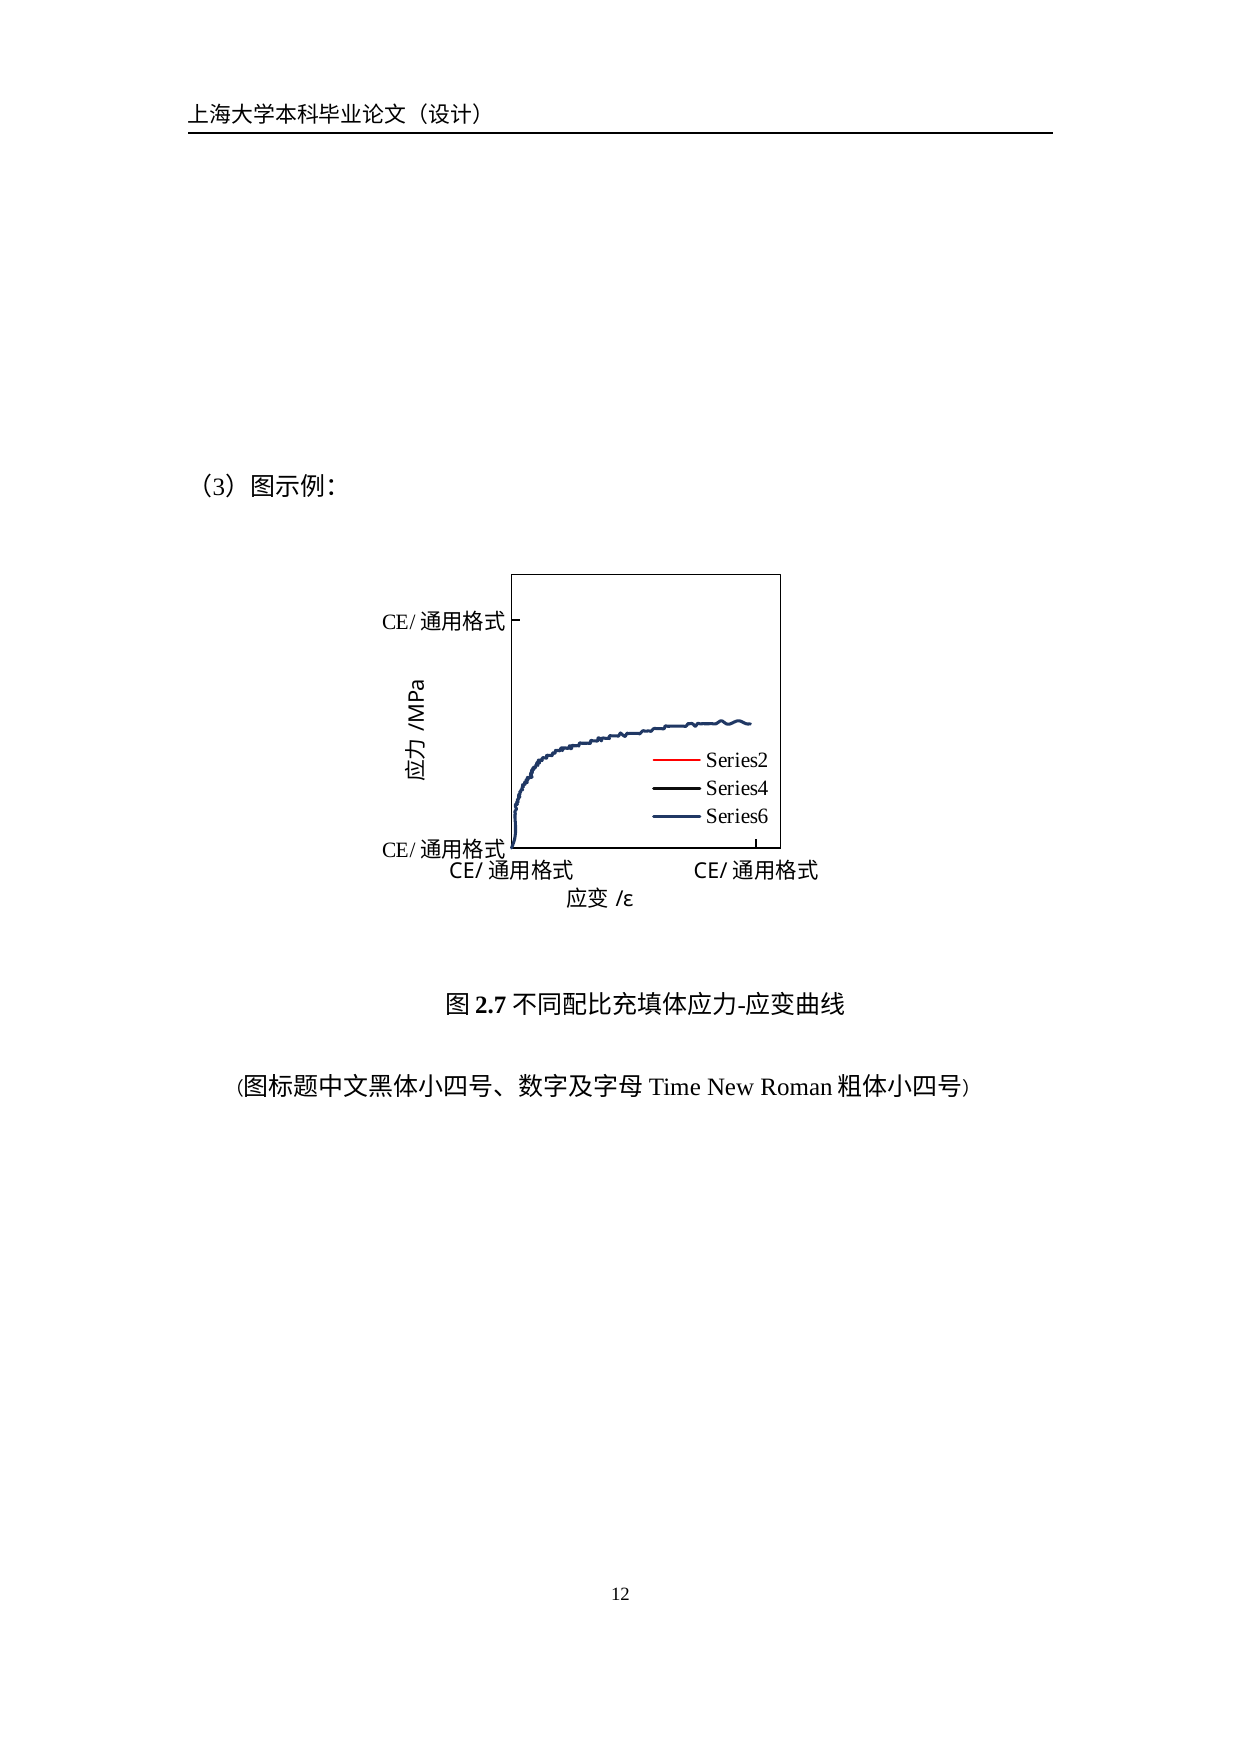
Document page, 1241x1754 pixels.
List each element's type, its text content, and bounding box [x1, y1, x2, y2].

text 图2.7 不同配比充填体应力-应变曲线 [187, 971, 1053, 1036]
text （3）图示例： [187, 452, 1053, 517]
text （图标题中文黑体小四号、数字及字母Time New Roman粗体小四号） [187, 1052, 1053, 1117]
